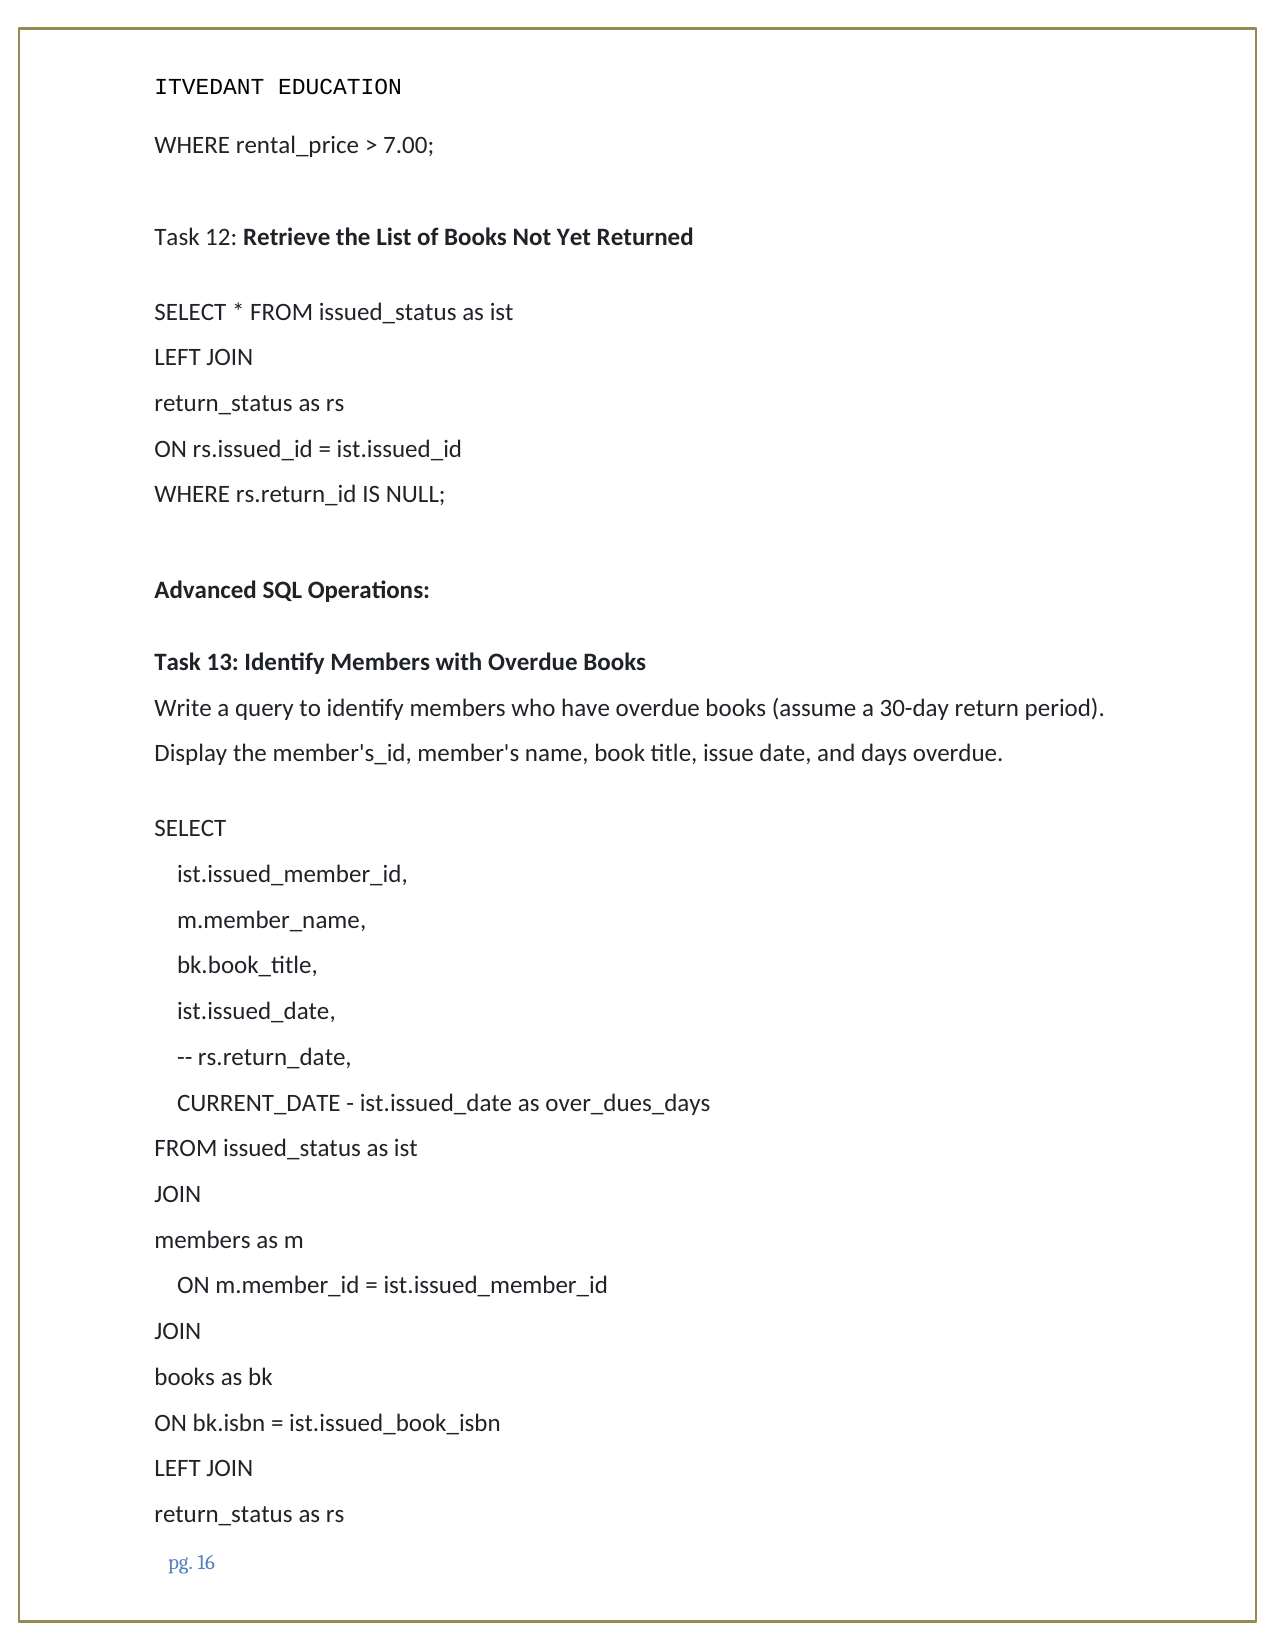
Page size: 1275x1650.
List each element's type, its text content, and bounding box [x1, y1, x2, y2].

text LEFT JOIN [154, 1452, 1123, 1483]
text ON bk.isbn = ist.issued_book_isbn [154, 1407, 1123, 1437]
text books as bk [154, 1361, 1123, 1392]
text SELECT [154, 812, 1123, 843]
text ON m.member_id = ist.issued_member_id [154, 1269, 1123, 1300]
text return_status as rs [154, 387, 1123, 418]
text WHERE rs.return_id IS NULL; [154, 479, 1123, 509]
text LEFT JOIN [154, 341, 1123, 372]
text SELECT * FROM issued_status as ist [154, 296, 1123, 326]
subtitle Advanced SQL Operations: [154, 574, 1123, 605]
text ist.issued_date, [154, 995, 1123, 1026]
text FROM issued_status as ist [154, 1132, 1123, 1163]
text m.member_name, [154, 904, 1123, 934]
text ON rs.issued_id = ist.issued_id [154, 433, 1123, 463]
text ist.issued_member_id, [154, 858, 1123, 888]
text CURRENT_DATE - ist.issued_date as over_dues_days [154, 1087, 1123, 1117]
text bk.book_title, [154, 949, 1123, 980]
text Task 12: Retrieve the List of Books Not Yet Returned [154, 221, 1123, 251]
text JOIN [154, 1178, 1123, 1209]
text JOIN [154, 1315, 1123, 1346]
text Task 13: Identify Members with Overdue Books Write a query to identify members who have overdue books (assume a 30-day return period). Display the member's_id, member's name, book title, issue date, and days overdue. [154, 646, 1123, 768]
text members as m [154, 1224, 1123, 1254]
text return_status as rs [154, 1498, 1123, 1529]
text WHERE rental_price > 7.00; [154, 129, 1123, 160]
text -- rs.return_date, [154, 1041, 1123, 1071]
